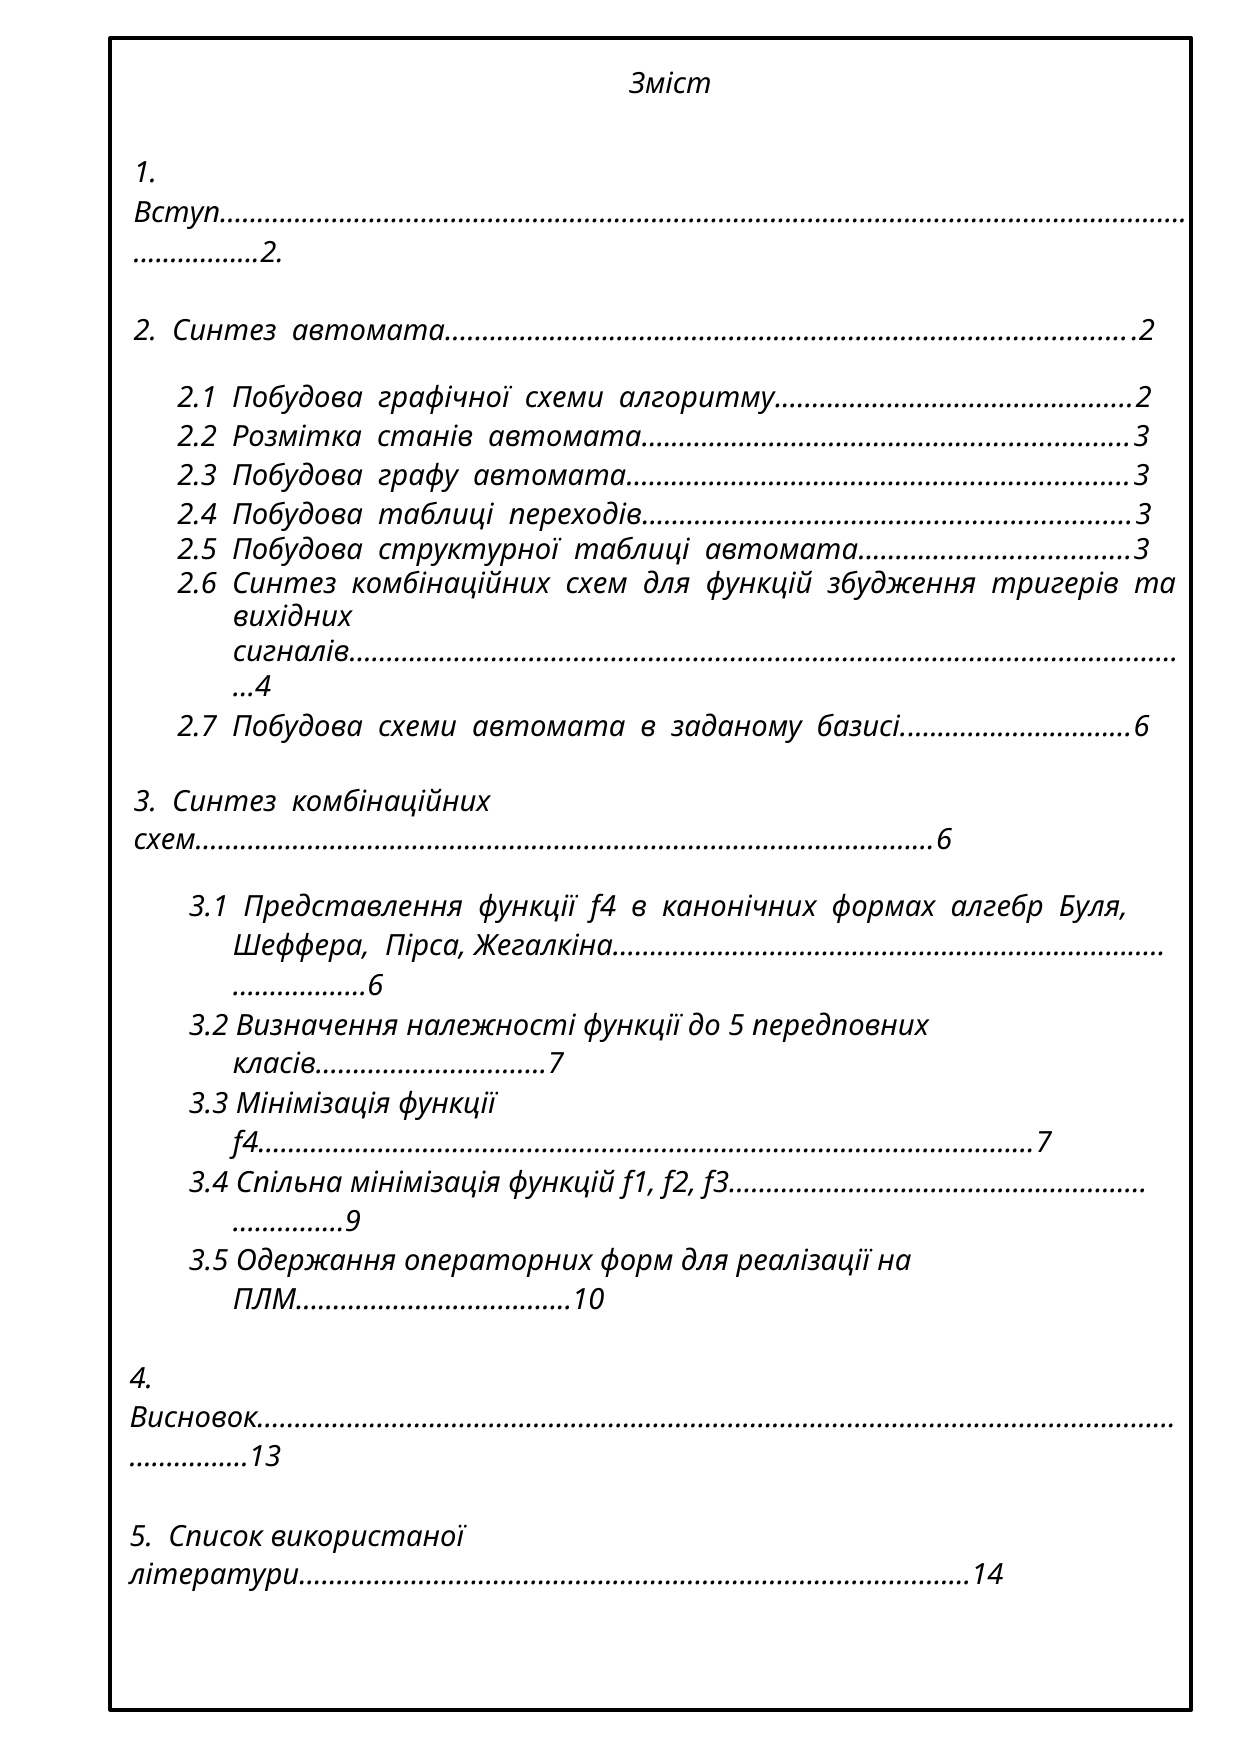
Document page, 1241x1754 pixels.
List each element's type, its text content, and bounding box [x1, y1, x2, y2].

text 2. Синтез автомата .2 [133, 309, 1189, 349]
text 5. Список використаної літератури………………………………………………………………………………14 [129, 1515, 1189, 1593]
text 3.5 Одержання операторних форм для реалізації на ПЛМ…………………………..…..10 [188, 1239, 1189, 1318]
text 3.1 Представлення функції f4 в канонічних формах алгебр Буля, Шеффера, Пірса, Жегалкіна………………………………………………………………..………………6 [188, 886, 1189, 1003]
text 3. Синтез комбінаційних схем………………………………………………………………………………………6 [133, 780, 1189, 858]
text 2.5 Побудова структурної таблиці автомата 3 [177, 533, 1189, 566]
text 2.6 Синтез комбінаційних схем для функцій збудження тригерів та вихідних сигналів……………………………………………………………………………………………………4 [177, 566, 1189, 704]
text 3.3 Мінімізація функції f4……………………………………………………………………………………..……7 [188, 1082, 1189, 1161]
text 3.2 Визначення належності функції до 5 передповних класів………………………….7 [188, 1003, 1189, 1082]
text 3.4 Спільна мінімізація функцій f1, f2, f3………………………………………………..……………9 [188, 1161, 1189, 1239]
text 2.3 Побудова графу автомата 3 [177, 454, 1189, 493]
text 4. Висновок………………………………………………………………………………………………………………………….13 [129, 1357, 1189, 1475]
text 2.2 Розмітка станів автомата 3 [177, 415, 1189, 454]
text Зміст [629, 62, 1189, 102]
text 2.7 Побудова схеми автомата в заданому базисі. 6 [177, 704, 1189, 744]
text 2.1 Побудова графічної схеми алгоритму 2 [177, 376, 1189, 415]
text 1. Вступ...................................................................................................................................................2. [133, 152, 1189, 271]
text 2.4 Побудова таблиці переходів 3 [177, 493, 1189, 533]
